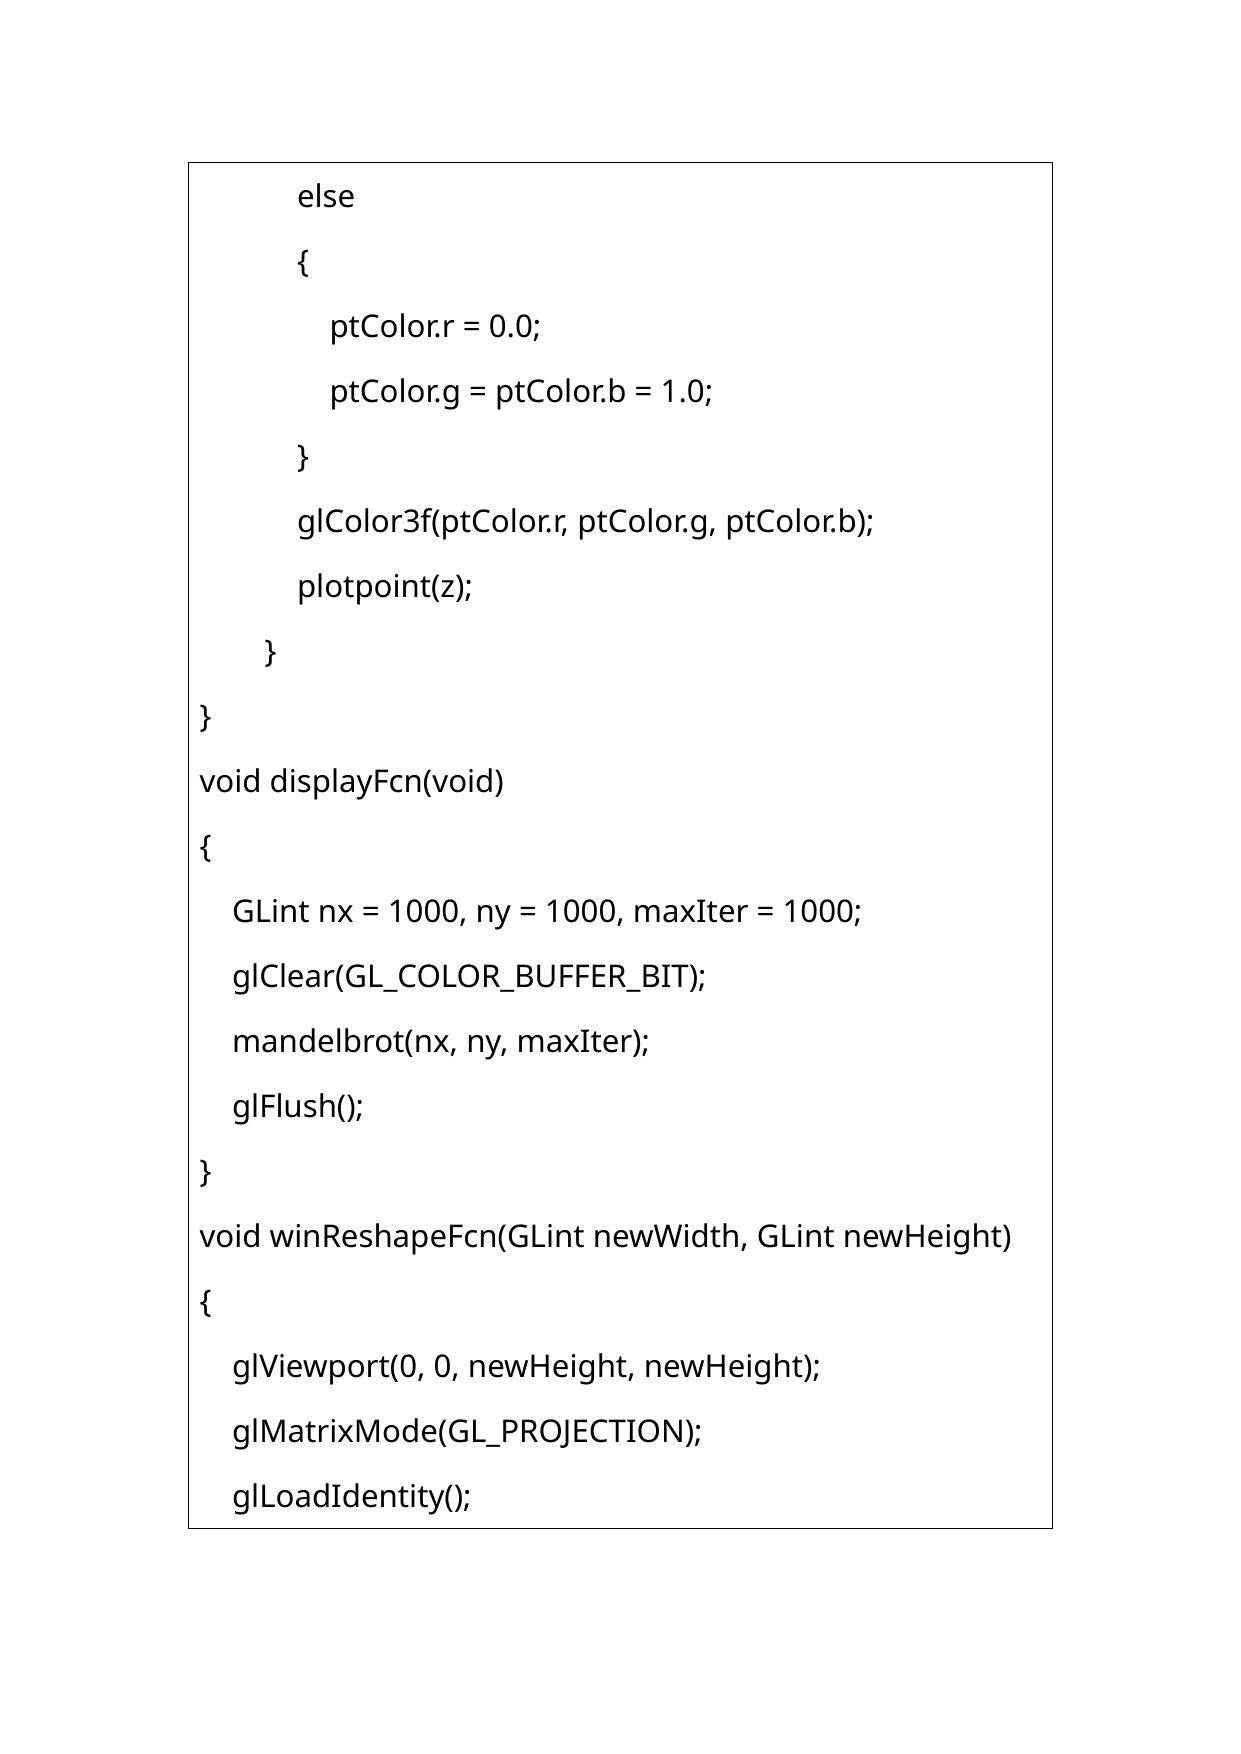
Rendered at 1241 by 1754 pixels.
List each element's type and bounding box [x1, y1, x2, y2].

table_header [189, 163, 1052, 1528]
